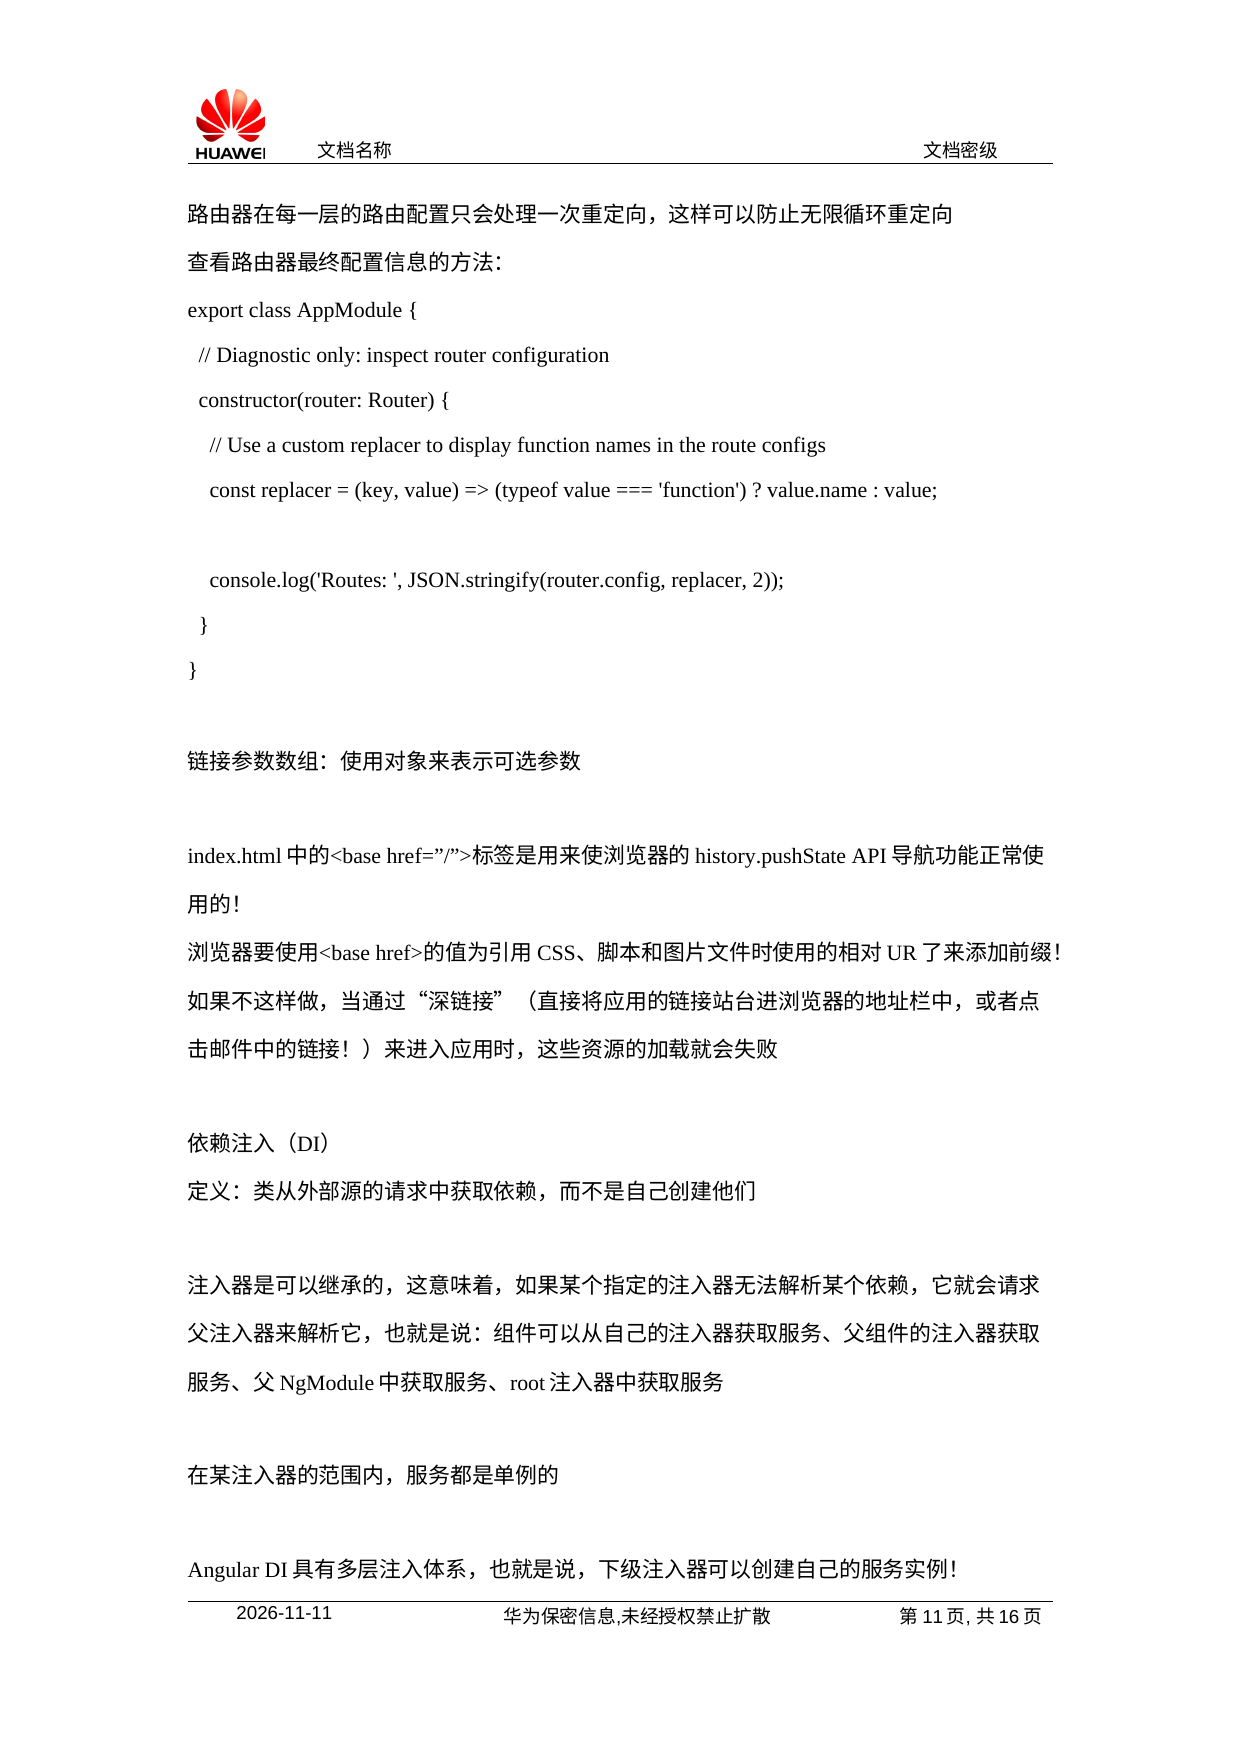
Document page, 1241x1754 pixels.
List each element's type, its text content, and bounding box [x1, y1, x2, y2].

text } [187, 609, 1053, 641]
picture [196, 89, 265, 159]
text Angular DI具有多层注入体系，也就是说，下级注入器可以创建自己的服务实例！ [187, 1552, 1053, 1584]
text 在某注入器的范围内，服务都是单例的 [187, 1458, 1053, 1491]
text 浏览器要使用<base href>的值为引用CSS、脚本和图片文件时使用的相对UR了来添加前缀！如果不这样做，当通过“深链接”（直接将应用的链接站台进浏览器的地址栏中，或者点击邮件中的链接！）来进入应用时，这些资源的加载就会失败 [187, 934, 1053, 1064]
text const replacer = (key, value) => (typeof value === 'function') ? value.name : value; [187, 473, 1053, 506]
text 路由器在每一层的路由配置只会处理一次重定向，这样可以防止无限循环重定向 [187, 196, 1053, 229]
text // Diagnostic only: inspect router configuration [187, 338, 1053, 371]
text // Use a custom replacer to display function names in the route configs [187, 428, 1053, 461]
text console.log('Routes: ', JSON.stringify(router.config, replacer, 2)); [187, 563, 1053, 596]
text 链接参数数组：使用对象来表示可选参数 [187, 744, 1053, 776]
text index.html中的<base href=”/”>标签是用来使浏览器的history.pushState API导航功能正常使用的！ [187, 837, 1053, 919]
text 依赖注入（DI） [187, 1125, 1053, 1158]
text constructor(router: Router) { [187, 383, 1053, 416]
text 查看路由器最终配置信息的方法： [187, 244, 1053, 277]
text export class AppModule { [187, 293, 1053, 325]
text 定义：类从外部源的请求中获取依赖，而不是自己创建他们 [187, 1174, 1053, 1206]
text } [187, 654, 1053, 686]
text 注入器是可以继承的，这意味着，如果某个指定的注入器无法解析某个依赖，它就会请求父注入器来解析它，也就是说：组件可以从自己的注入器获取服务、父组件的注入器获取服务、父NgModule中获取服务、root注入器中获取服务 [187, 1267, 1053, 1397]
